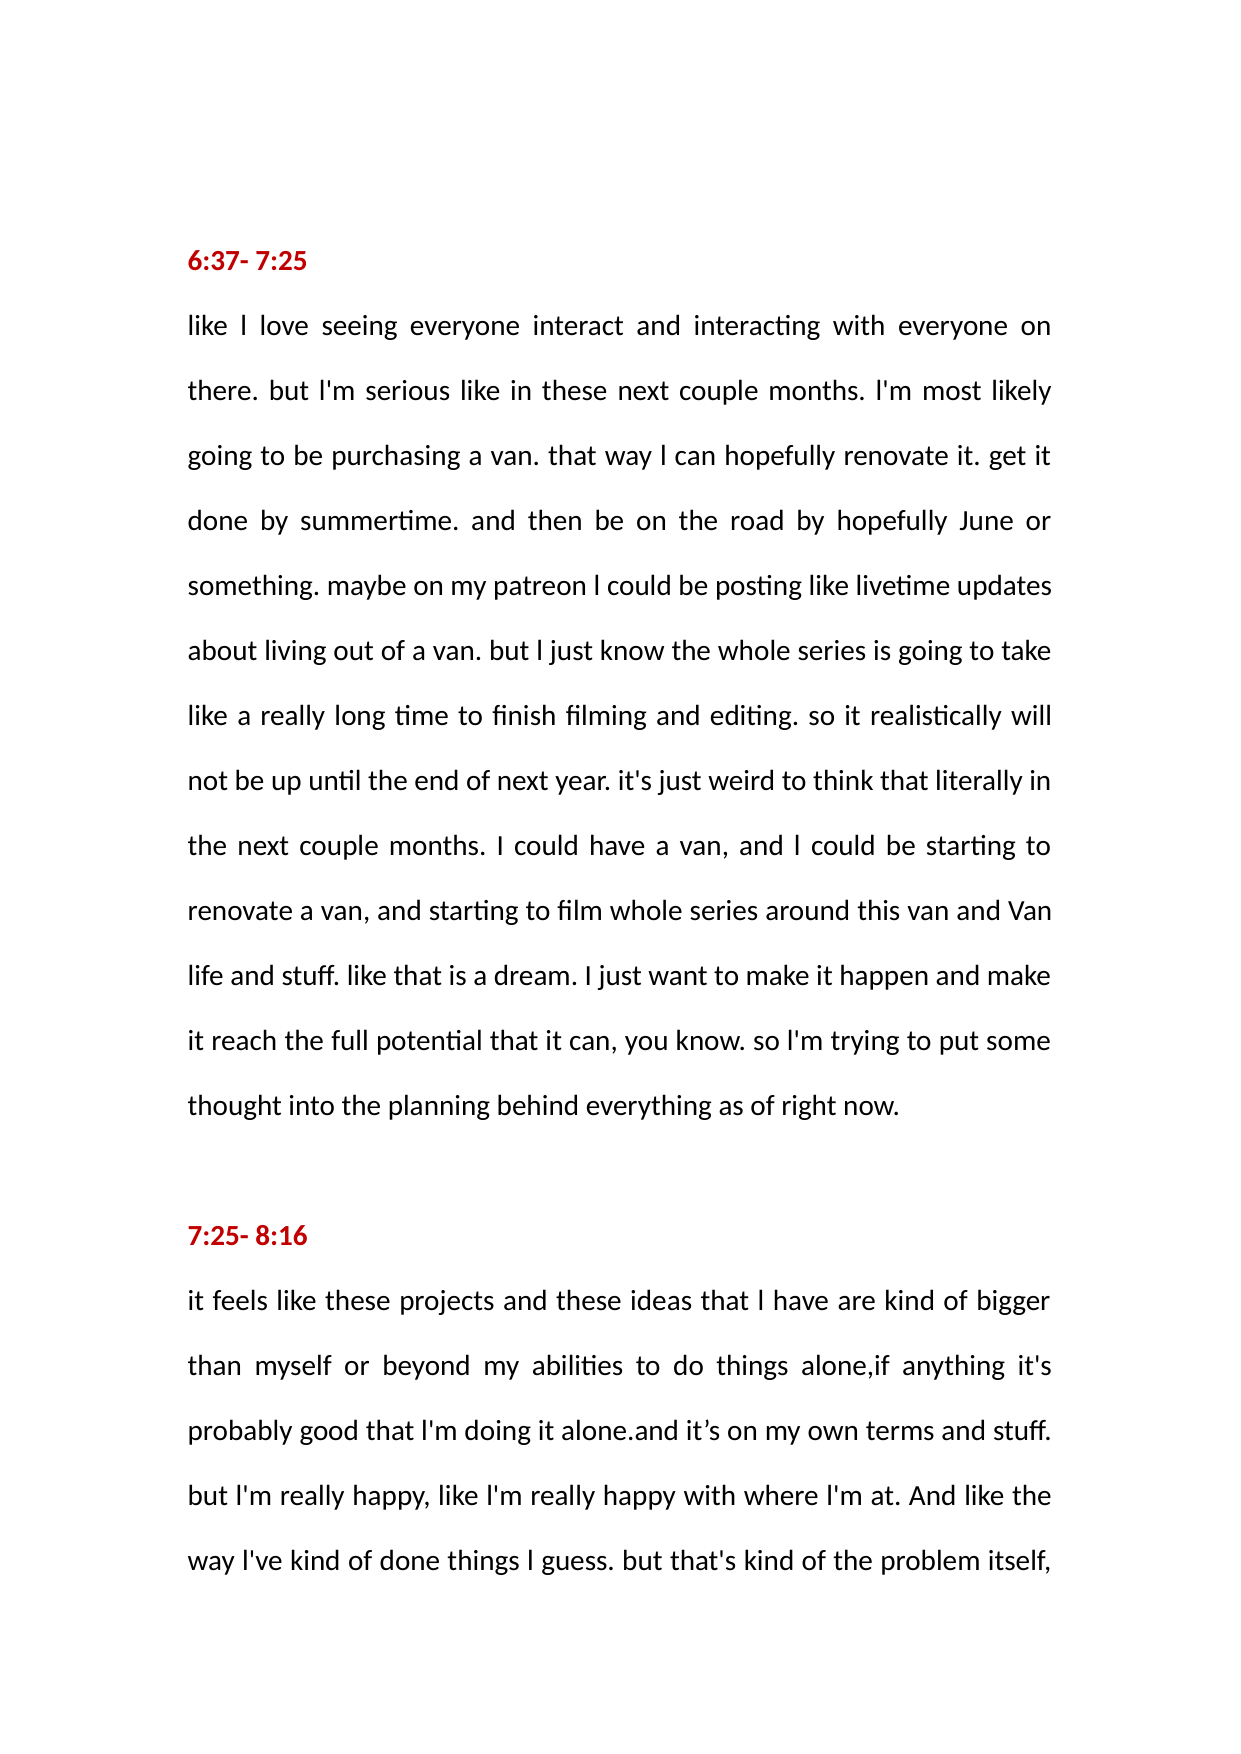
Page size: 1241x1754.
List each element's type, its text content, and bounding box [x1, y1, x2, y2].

text like l love seeing everyone interact and interacting with everyone on there. but l'm serious like in these next couple months. l'm most likely going to be purchasing a van. that way l can hopefully renovate it. get it done by summertime. and then be on the road by hopefully June or something. maybe on my patreon l could be posting like livetime updates about living out of a van. but l just know the whole series is going to take like a really long time to finish filming and editing. so it realistically will not be up until the end of next year. it's just weird to think that literally in the next couple months. I could have a van, and l could be starting to renovate a van, and starting to film whole series around this van and Van life and stuff. like that is a dream. I just want to make it happen and make it reach the full potential that it can, you know. so l'm trying to put some thought into the planning behind everything as of right now. [187, 292, 1053, 1137]
text 7:25- 8:16 [187, 1202, 1053, 1267]
text 6:37- 7:25 [187, 227, 1053, 292]
